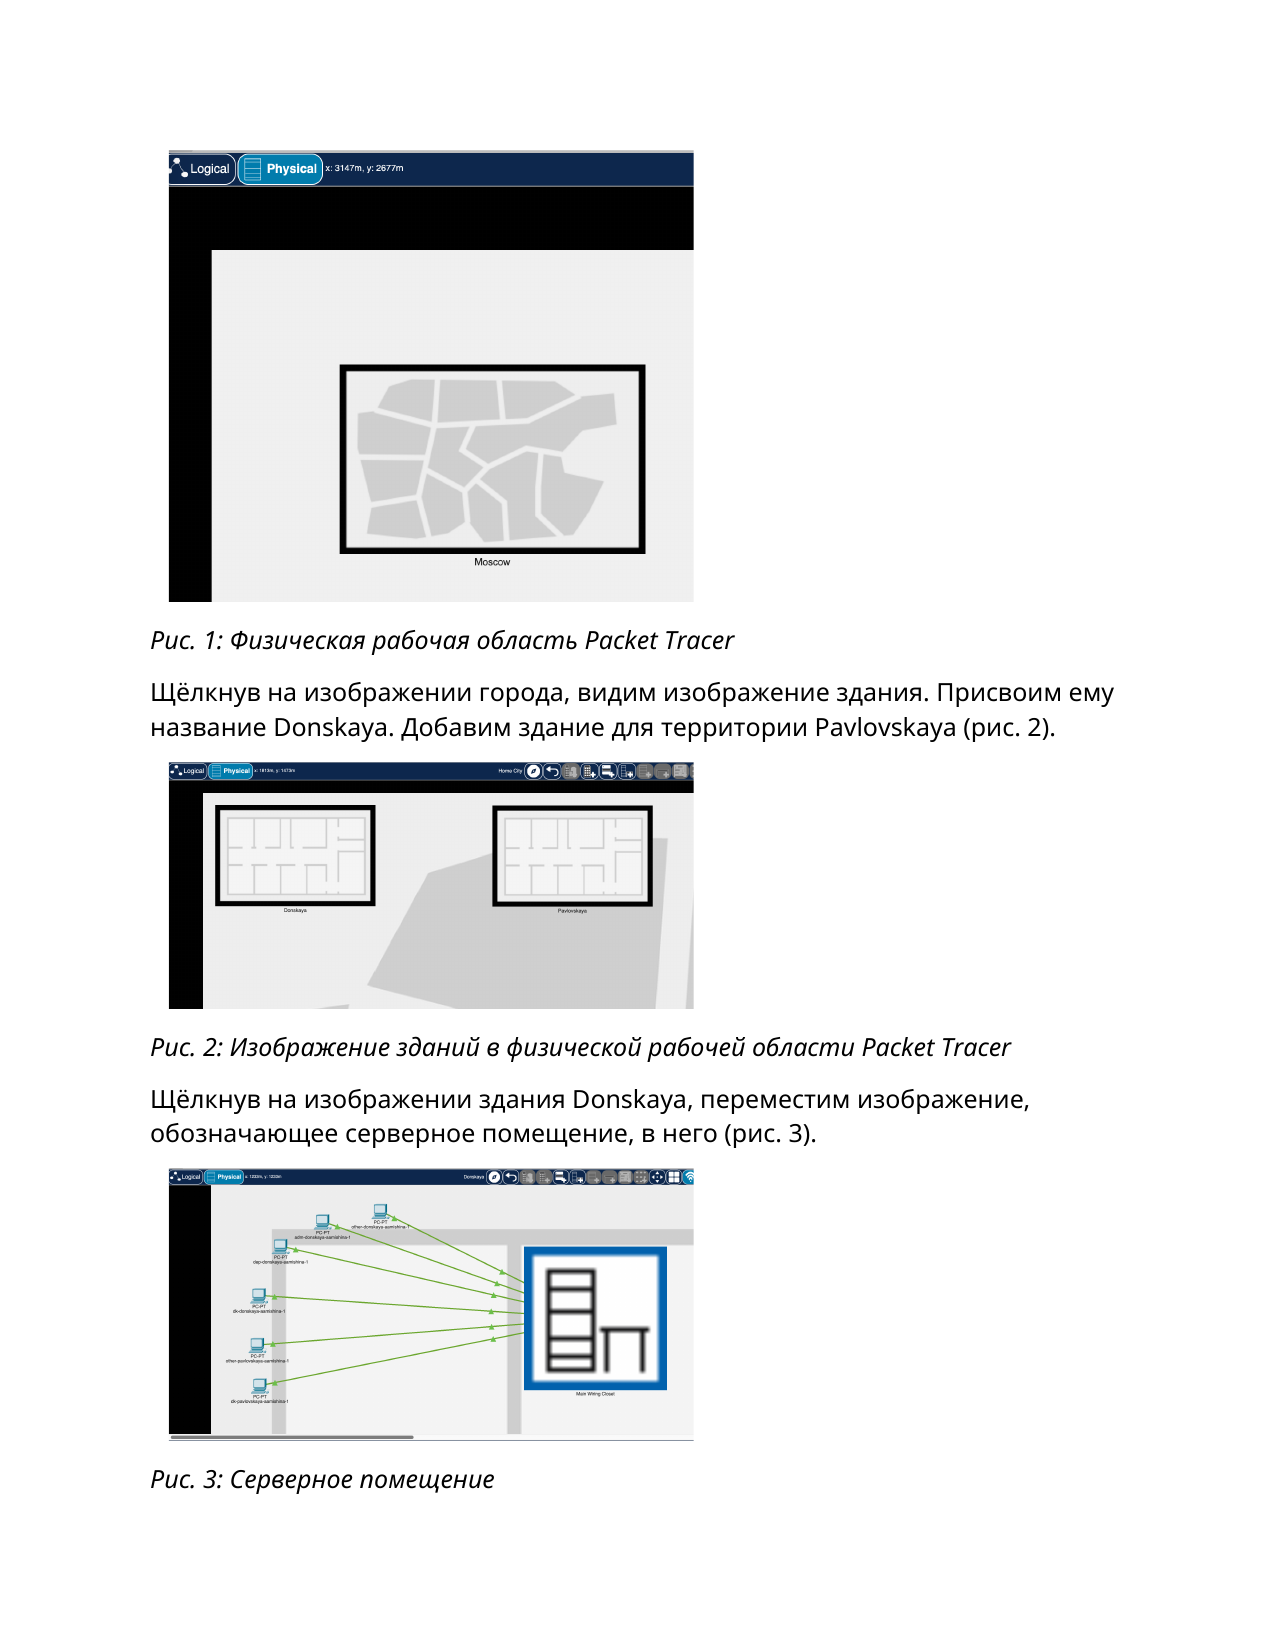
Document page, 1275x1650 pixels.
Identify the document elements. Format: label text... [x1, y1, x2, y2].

text Щёлкнув на изображении здания Donskaya, переместим изображение, обозначающее серверное помещение, в него (рис. 3). [150, 1082, 1125, 1150]
text Рис. 2: Изображение зданий в физической рабочей области Packet Tracer [150, 1029, 1125, 1063]
text Рис. 1: Физическая рабочая область Packet Tracer [150, 622, 1125, 656]
text Рис. 3: Серверное помещение [150, 1461, 1125, 1495]
picture [168, 150, 694, 602]
picture [168, 1168, 694, 1441]
picture [168, 762, 694, 1009]
text Щёлкнув на изображении города, видим изображение здания. Присвоим ему название Donskaya. Добавим здание для территории Pavlovskaya (рис. 2). [150, 675, 1125, 743]
